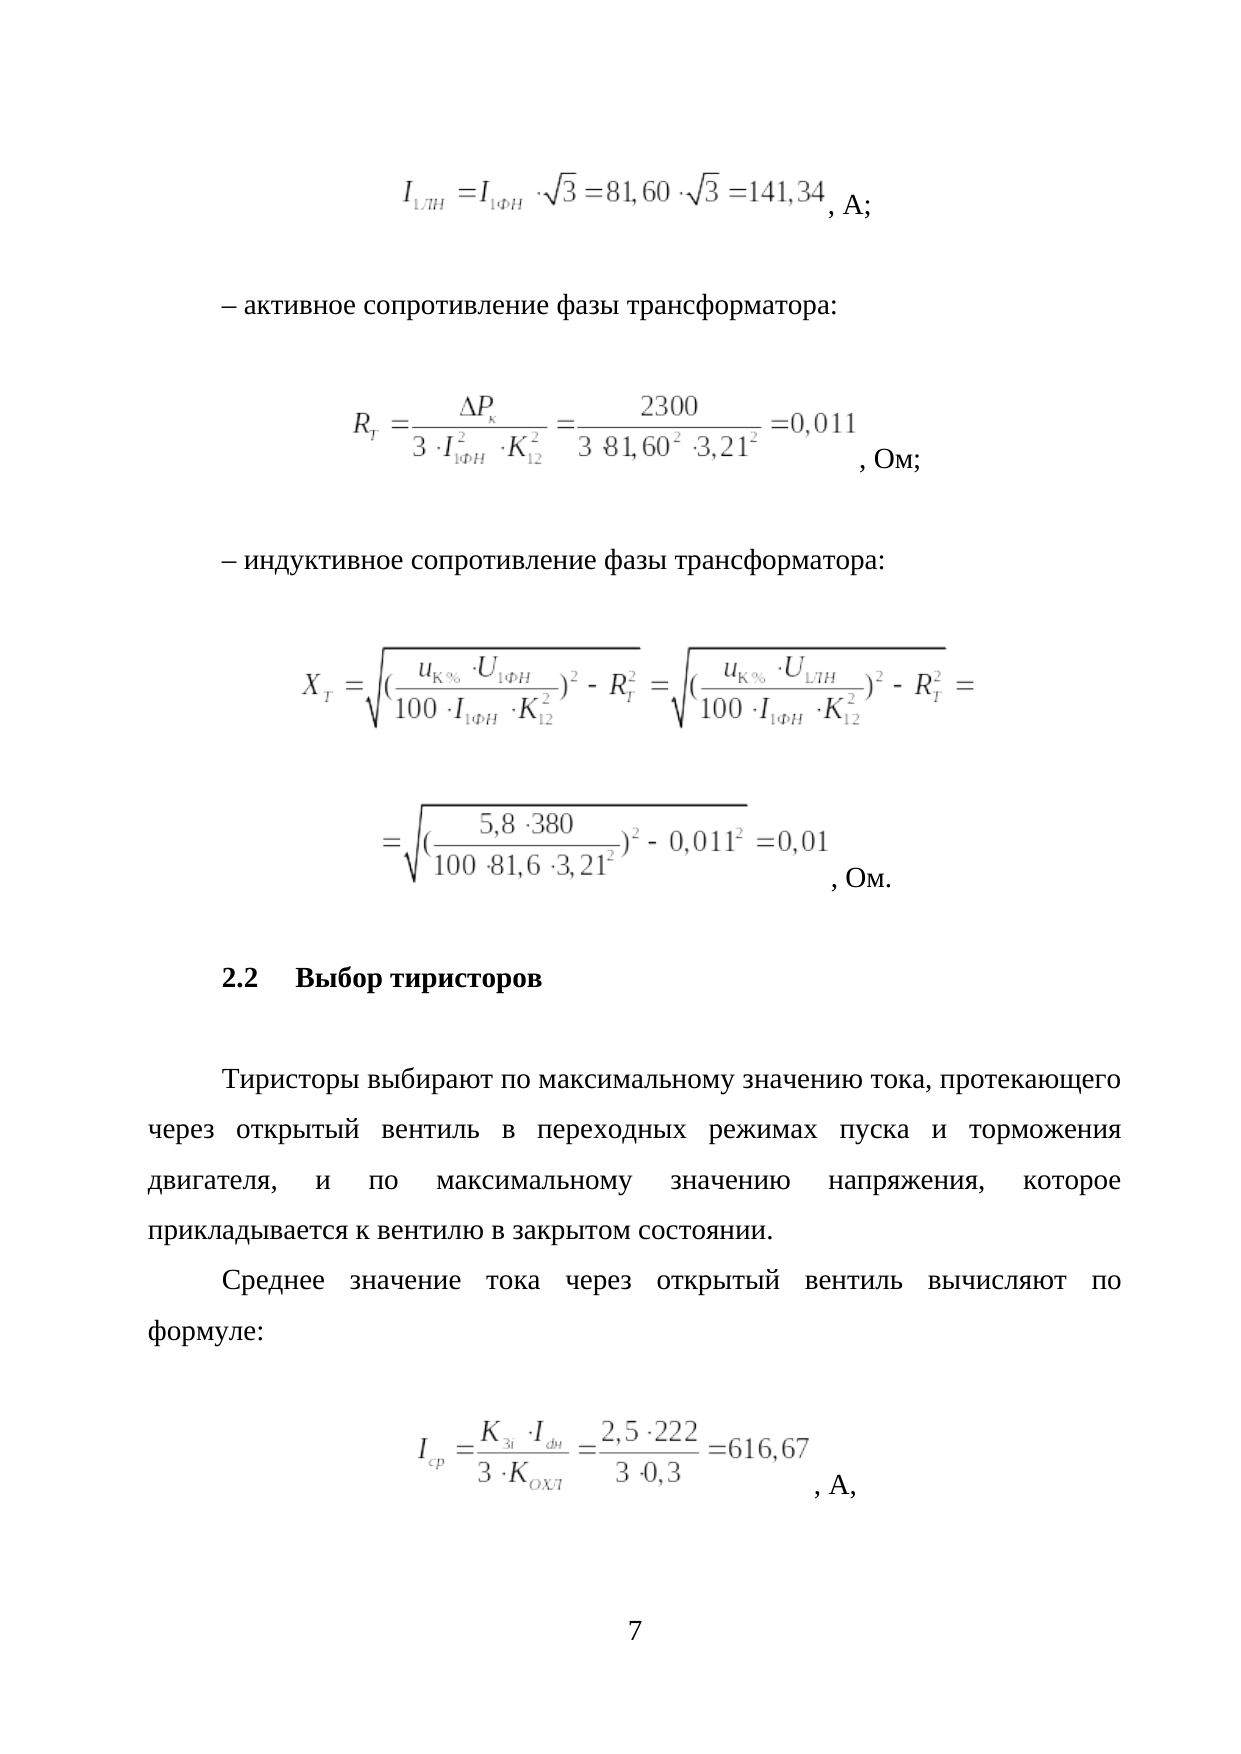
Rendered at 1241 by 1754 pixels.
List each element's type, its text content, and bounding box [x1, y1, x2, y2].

text Среднее значение тока через открытый вентиль вычисляют по формуле: [148, 1262, 1122, 1346]
text Тиристоры выбирают по максимальному значению тока, протекающего через открытый вентиль в переходных режимах пуска и торможения двигателя, и по максимальному значению напряжения, которое прикладывается к вентилю в закрытом состоянии. [148, 1061, 1122, 1246]
subtitle Выбор тиристоров [148, 961, 1122, 994]
text – индуктивное сопротивление фазы трансформатора: [148, 542, 1122, 576]
text – активное сопротивление фазы трансформатора: [148, 287, 1122, 321]
text , А, [148, 1413, 1122, 1501]
text , Ом; [148, 388, 1122, 475]
text , А; [148, 168, 1122, 220]
text , Ом. [148, 800, 1122, 893]
